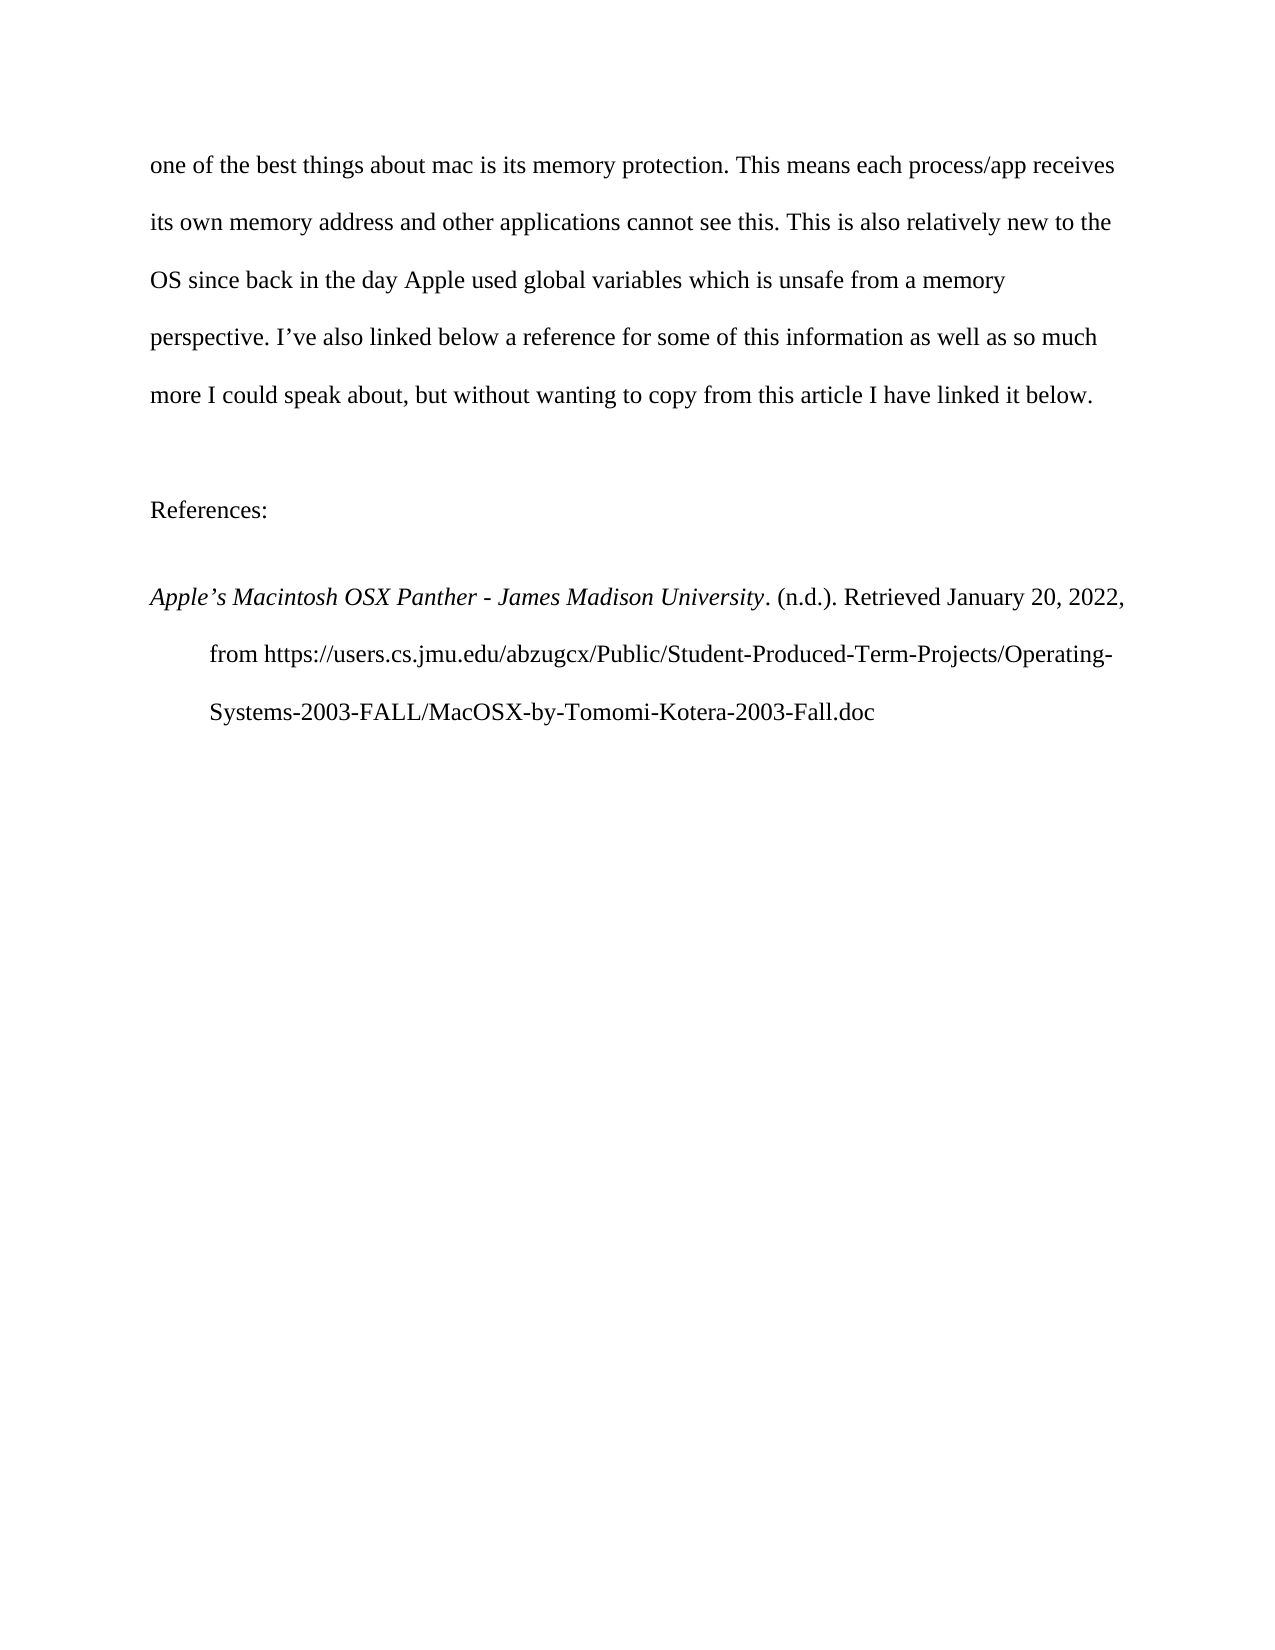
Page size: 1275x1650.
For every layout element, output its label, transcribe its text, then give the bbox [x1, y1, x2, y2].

text Apple’s Macintosh OSX Panther - James Madison University. (n.d.). Retrieved January 20, 2022, from https://users.cs.jmu.edu/abzugcx/Public/Student-Produced-Term-Projects/Operating-Systems-2003-FALL/MacOSX-by-Tomomi-Kotera-2003-Fall.doc [150, 582, 1125, 725]
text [150, 150, 1125, 524]
